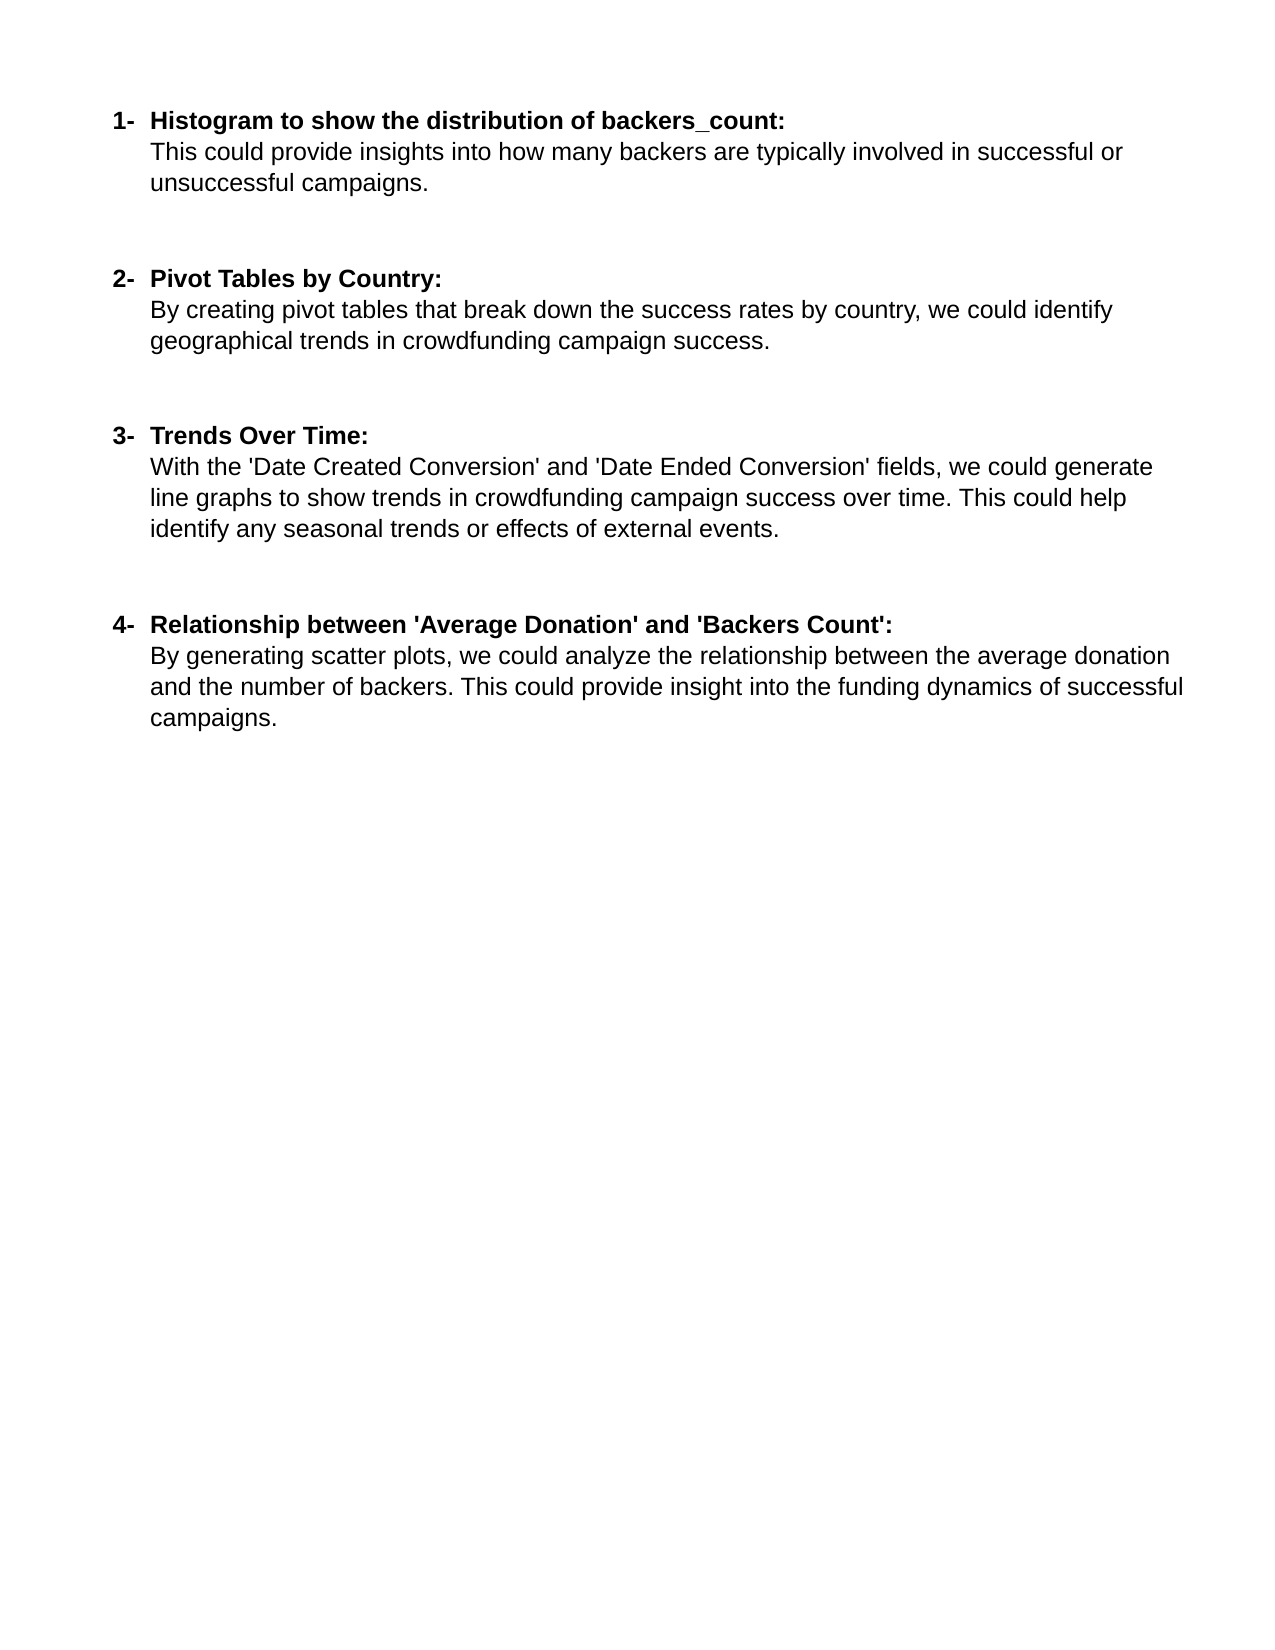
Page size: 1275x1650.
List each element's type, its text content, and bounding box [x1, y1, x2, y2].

list With the 'Date Created Conversion' and 'Date Ended Conversion' fields, we could generate line graphs to show trends in crowdfunding campaign success over time. This could help identify any seasonal trends or effects of external events. [150, 452, 1200, 543]
list Trends Over Time: [112, 421, 1200, 450]
list By creating pivot tables that break down the success rates by country, we could identify geographical trends in crowdfunding campaign success. [150, 294, 1200, 354]
list By generating scatter plots, we could analyze the relationship between the average donation and the number of backers. This could provide insight into the funding dynamics of successful campaigns. [150, 641, 1200, 731]
list Relationship between 'Average Donation' and 'Backers Count': [112, 609, 1200, 638]
list This could provide insights into how many backers are typically involved in successful or unsuccessful campaigns. [150, 137, 1200, 197]
list Histogram to show the distribution of backers_count: [112, 106, 1200, 135]
list Pivot Tables by Country: [112, 263, 1200, 292]
